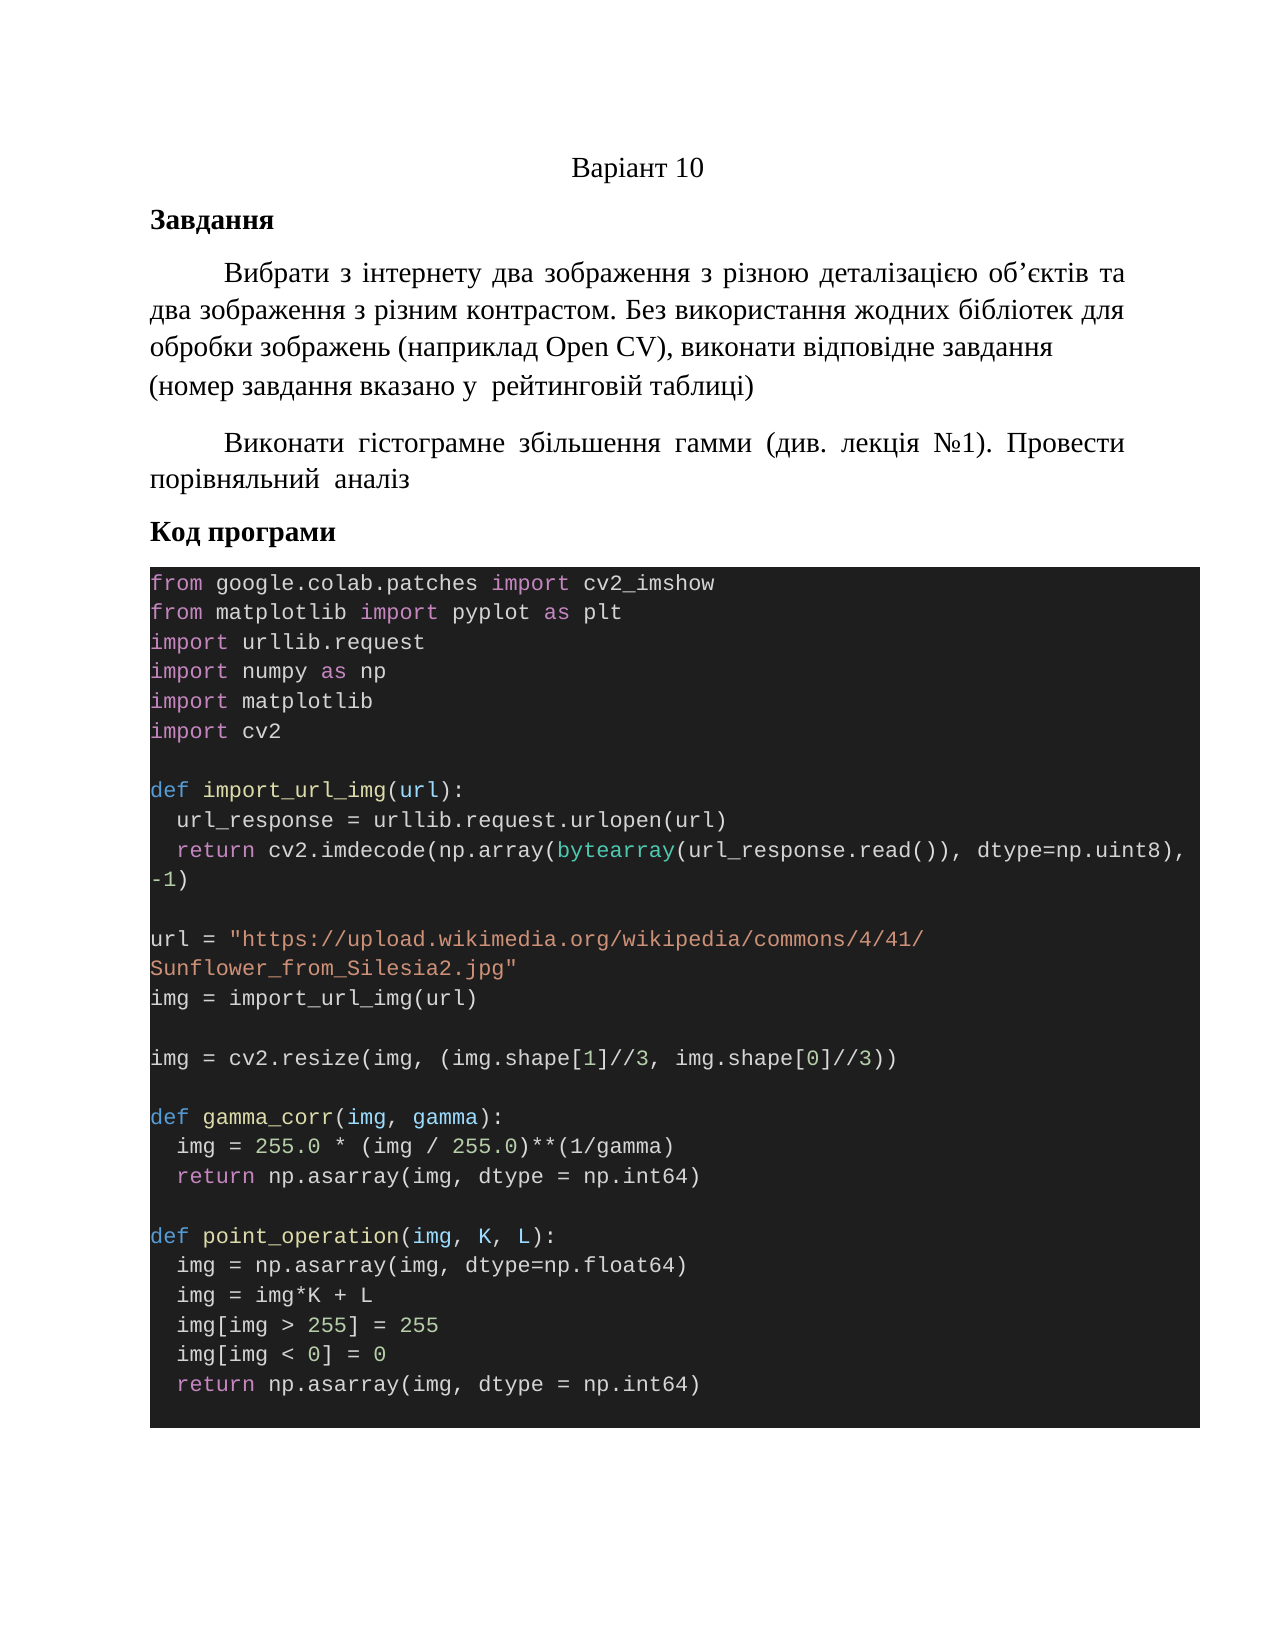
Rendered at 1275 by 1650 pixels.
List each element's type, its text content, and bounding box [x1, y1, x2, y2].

text img = img*K + L [150, 1279, 1200, 1309]
text return cv2.imdecode(np.array(bytearray(url_response.read()), dtype=np.uint8), -1) [150, 834, 1200, 893]
text img = np.asarray(img, dtype=np.float64) [150, 1249, 1200, 1279]
text (номер завдання вказано у рейтинговій таблиці) [148, 368, 1126, 402]
text url = "https://upload.wikimedia.org/wikipedia/commons/4/41/Sunflower_from_Silesia2.jpg" [150, 923, 1200, 982]
text img = import_url_img(url) [150, 982, 1200, 1012]
text return np.asarray(img, dtype = np.int64) [150, 1368, 1200, 1398]
text img = cv2.resize(img, (img.shape[1]//3, img.shape[0]//3)) [150, 1042, 1200, 1071]
text def import_url_img(url): [150, 774, 1200, 804]
text Вибрати з інтернету два зображення з різною деталізацією об’єктів та два зображення з різним контрастом. Без використання жодних бібліотек для обробки зображень (наприклад Open CV), виконати відповідне завдання [149, 255, 1126, 362]
text Варіант 10 [150, 150, 1125, 183]
text import matplotlib [150, 686, 1200, 715]
text from google.colab.patches import cv2_imshow [150, 567, 1200, 596]
text return np.asarray(img, dtype = np.int64) [150, 1161, 1200, 1190]
text from matplotlib import pyplot as plt [150, 596, 1200, 626]
subtitle Код програми [150, 514, 1132, 548]
text import urllib.request [150, 626, 1200, 656]
text url_response = urllib.request.urlopen(url) [150, 804, 1200, 834]
text Виконати гістограмне збільшення гамми (див. лекція №1). Провести порівняльний аналіз [149, 425, 1126, 495]
text img[img < 0] = 0 [150, 1339, 1200, 1368]
text def point_operation(img, K, L): [150, 1220, 1200, 1249]
text def gamma_corr(img, gamma): [150, 1101, 1200, 1131]
text img = 255.0 * (img / 255.0)**(1/gamma) [150, 1131, 1200, 1161]
subtitle Завдання [150, 202, 1132, 236]
text img[img > 255] = 255 [150, 1309, 1200, 1339]
text import numpy as np [150, 656, 1200, 686]
text import cv2 [150, 715, 1200, 745]
